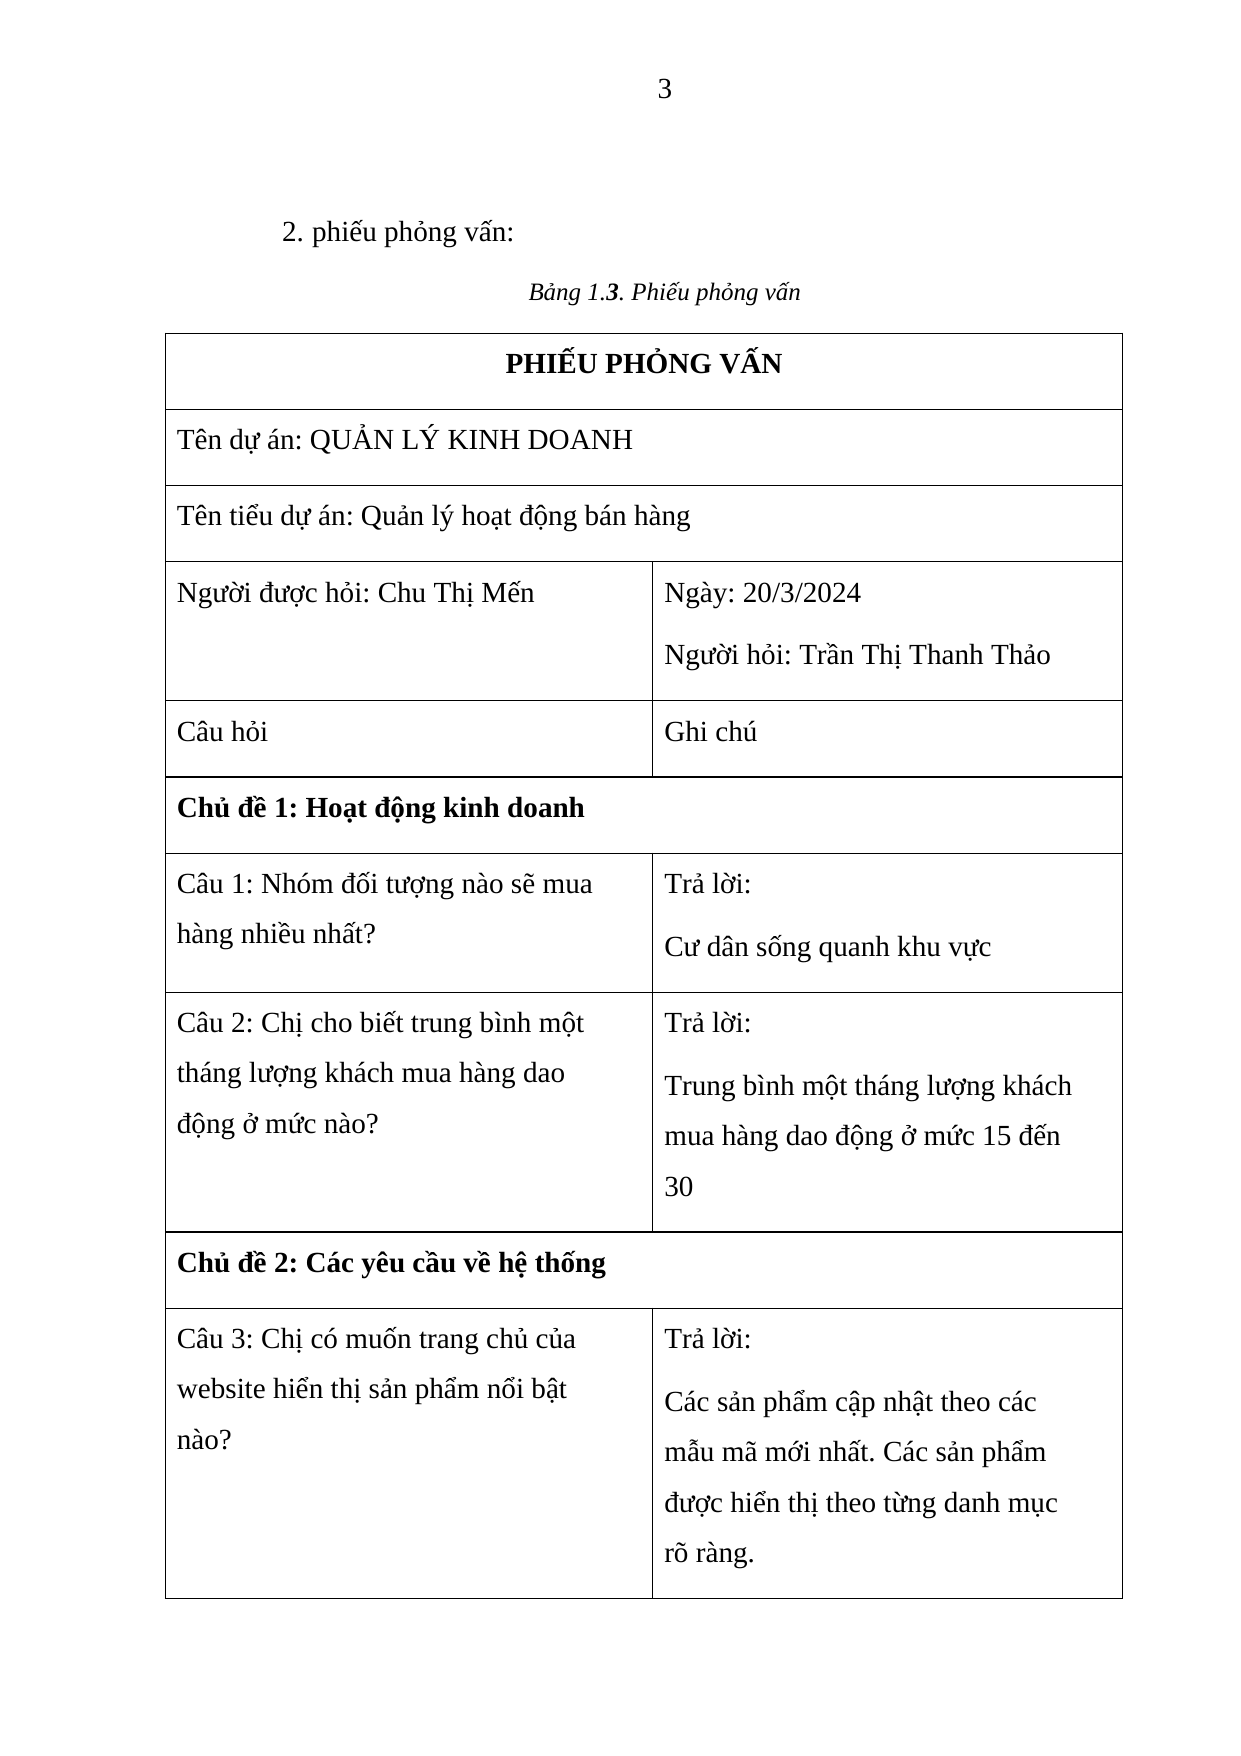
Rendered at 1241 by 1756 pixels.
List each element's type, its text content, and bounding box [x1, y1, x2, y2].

table_cell Trả lời: Cư dân sống quanh khu vực [653, 854, 1122, 992]
table_cell Chủ đề 1: Hoạt động kinh doanh [166, 778, 1122, 853]
table_cell Ghi chú [653, 701, 1122, 776]
text Bảng 1.3. Phiếu phỏng vấn [207, 277, 1122, 306]
table_cell Người được hỏi: Chu Thị Mến [166, 562, 652, 700]
table_cell Trả lời: Trung bình một tháng lượng khách mua hàng dao động ở mức 15 đến 30 [653, 993, 1122, 1231]
table_cell Câu 3: Chị có muốn trang chủ của website hiển thị sản phẩm nổi bật nào? [166, 1309, 652, 1598]
table_cell Ngày: 20/3/2024 Người hỏi: Trần Thị Thanh Thảo [653, 562, 1122, 700]
table_header PHIẾU PHỎNG VẤN [166, 334, 1122, 409]
table_cell Chủ đề 2: Các yêu cầu về hệ thống [166, 1233, 1122, 1308]
table_cell Câu 1: Nhóm đối tượng nào sẽ mua hàng nhiều nhất? [166, 854, 652, 992]
table_cell Câu 2: Chị cho biết trung bình một tháng lượng khách mua hàng dao động ở mức nào? [166, 993, 652, 1231]
table_cell Trả lời: Các sản phẩm cập nhật theo các mẫu mã mới nhất. Các sản phẩm được hiển thị theo từng danh mục rõ ràng. [653, 1309, 1122, 1598]
list phiếu phỏng vấn: [282, 214, 1122, 247]
table_cell Tên dự án: QUẢN LÝ KINH DOANH [166, 410, 1122, 485]
table_cell Tên tiểu dự án: Quản lý hoạt động bán hàng [166, 486, 1122, 561]
table_cell Câu hỏi [166, 701, 652, 776]
